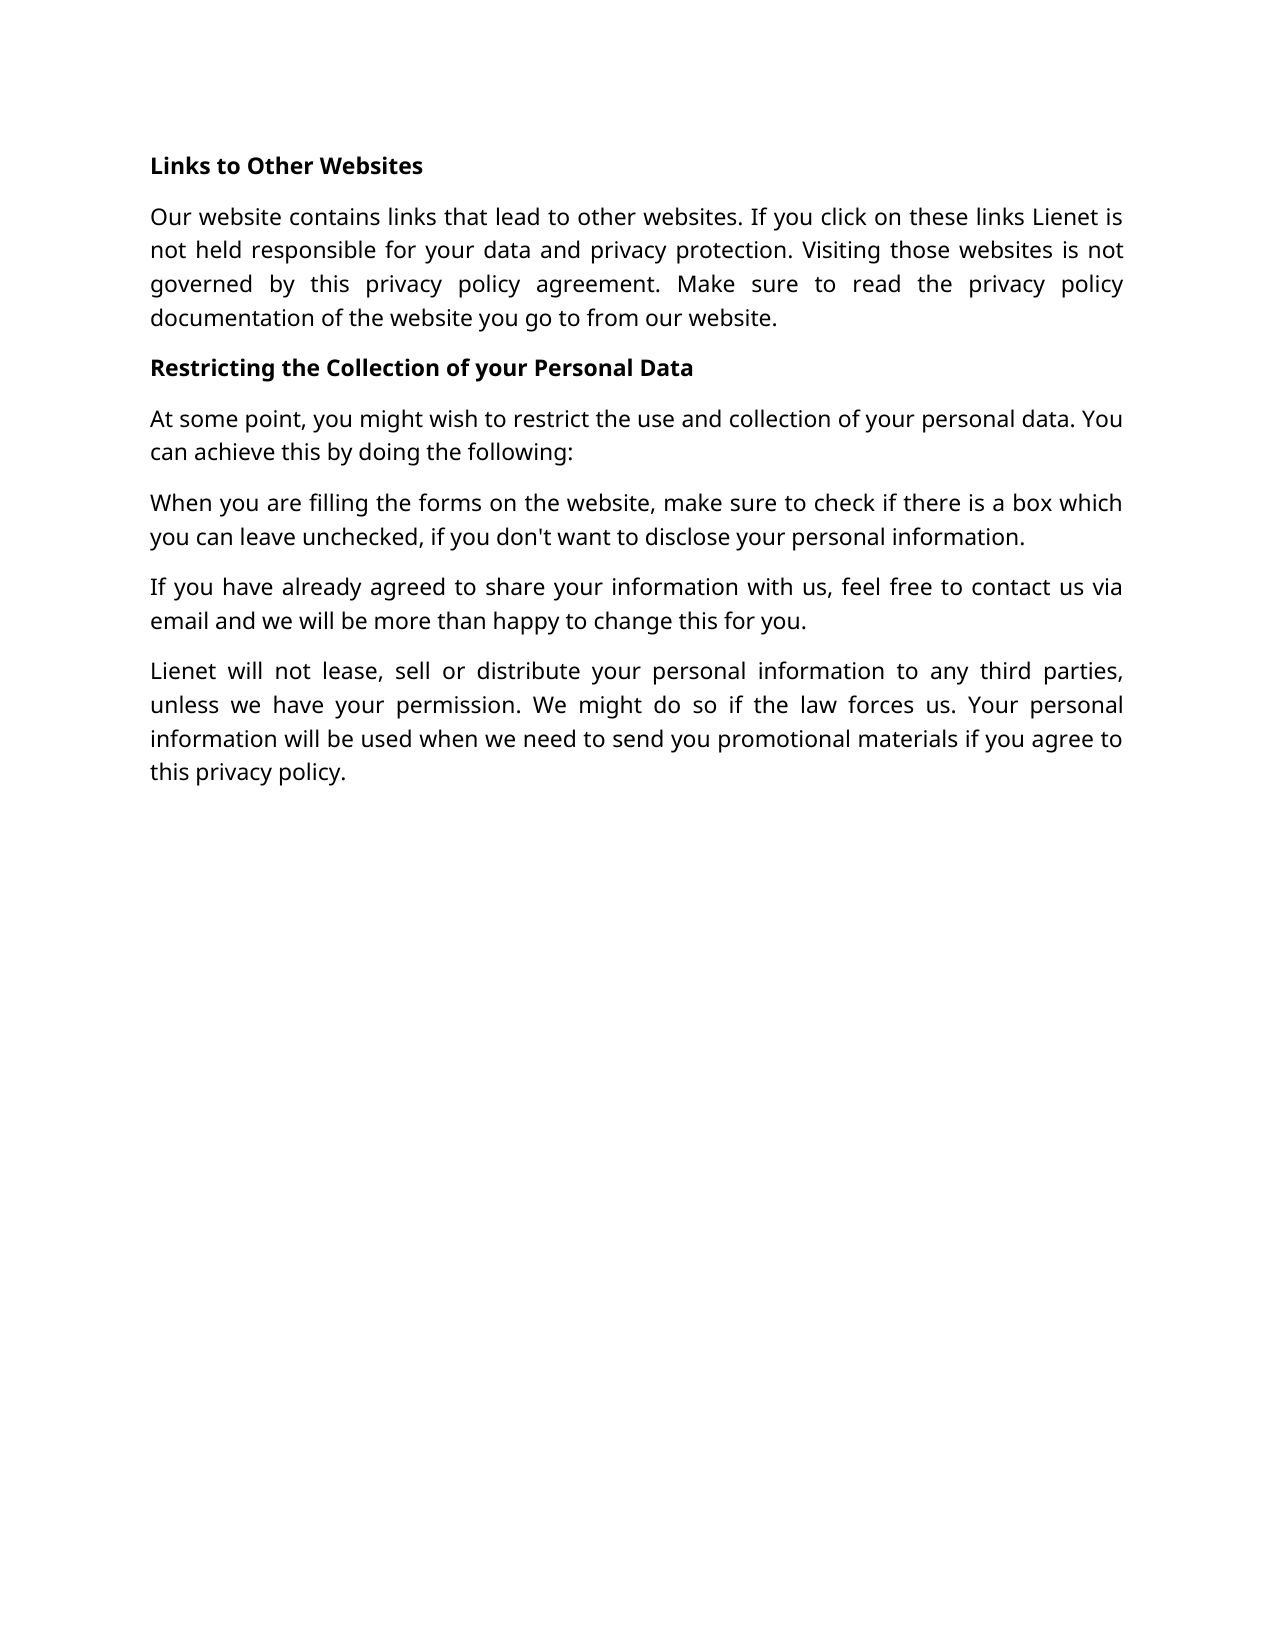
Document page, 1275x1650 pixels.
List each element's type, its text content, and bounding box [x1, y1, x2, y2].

text Restricting the Collection of your Personal Data [150, 352, 1125, 383]
text Our website contains links that lead to other websites. If you click on these links Lienet is not held responsible for your data and privacy protection. Visiting those websites is not governed by this privacy policy agreement. Make sure to read the privacy policy documentation of the website you go to from our website. [150, 200, 1125, 333]
text When you are filling the forms on the website, make sure to check if there is a box which you can leave unchecked, if you don't want to disclose your personal information. [150, 487, 1125, 552]
text If you have already agreed to share your information with us, feel free to contact us via email and we will be more than happy to change this for you. [150, 571, 1125, 636]
text At some point, you might wish to restrict the use and collection of your personal data. You can achieve this by doing the following: [150, 402, 1125, 467]
text Links to Other Websites [150, 150, 1125, 181]
text Lienet will not lease, sell or distribute your personal information to any third parties, unless we have your permission. We might do so if the law forces us. Your personal information will be used when we need to send you promotional materials if you agree to this privacy policy. [150, 655, 1125, 787]
